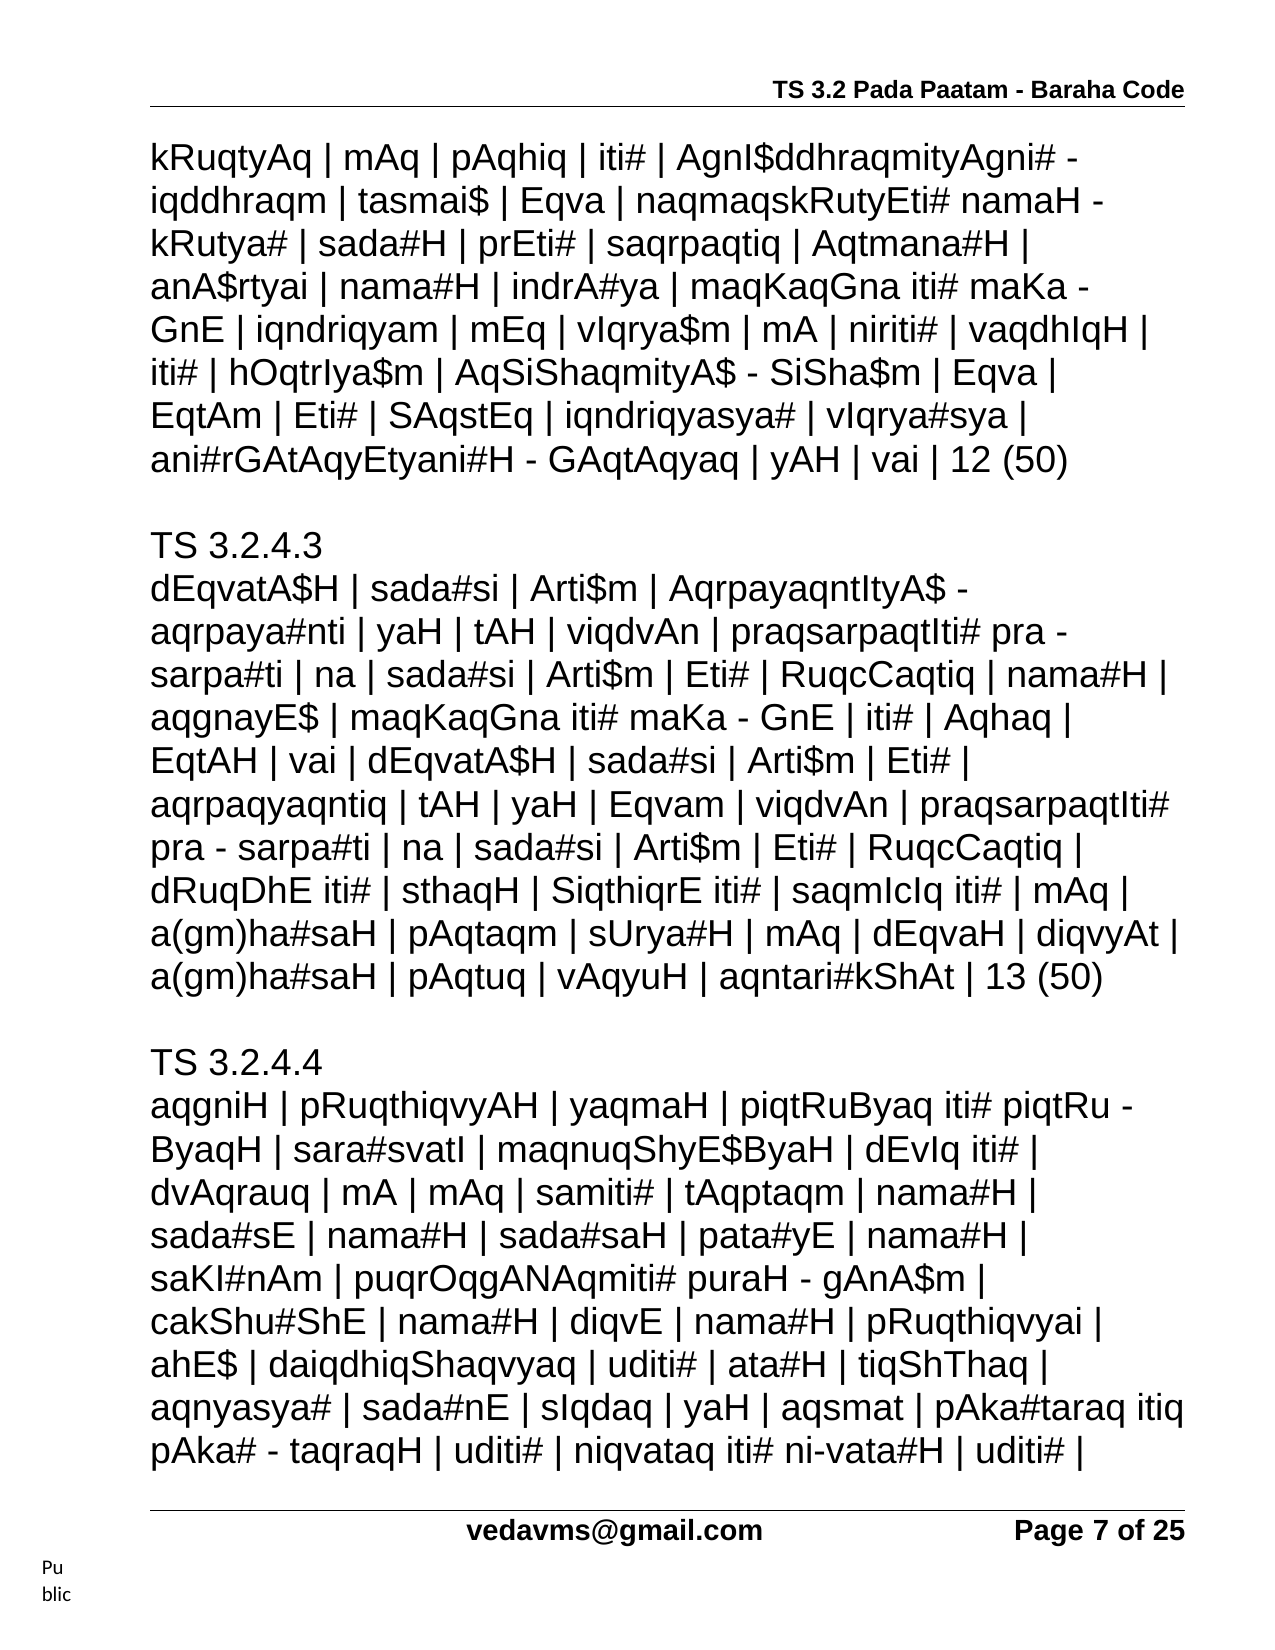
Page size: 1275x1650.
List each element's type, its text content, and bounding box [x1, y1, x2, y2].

text TS 3.2.4.4 [150, 1041, 1185, 1084]
text dEqvatA$H | sada#si | Arti$m | AqrpayaqntItyA$ - aqrpaya#nti | yaH | tAH | viqdvAn | praqsarpaqtIti# pra - sarpa#ti | na | sada#si | Arti$m | Eti# | RuqcCaqtiq | nama#H | aqgnayE$ | maqKaqGna iti# maKa - GnE | iti# | Aqhaq | EqtAH | vai | dEqvatA$H | sada#si | Arti$m | Eti# | aqrpaqyaqntiq | tAH | yaH | Eqvam | viqdvAn | praqsarpaqtIti# pra - sarpa#ti | na | sada#si | Arti$m | Eti# | RuqcCaqtiq | dRuqDhE iti# | sthaqH | SiqthiqrE iti# | saqmIcIq iti# | mAq | a(gm)ha#saH | pAqtaqm | sUrya#H | mAq | dEqvaH | diqvyAt | a(gm)ha#saH | pAqtuq | vAqyuH | aqntari#kShAt | 13 (50) [150, 566, 1185, 997]
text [150, 1084, 1185, 1472]
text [150, 135, 1185, 480]
text TS 3.2.4.3 [150, 523, 1185, 566]
